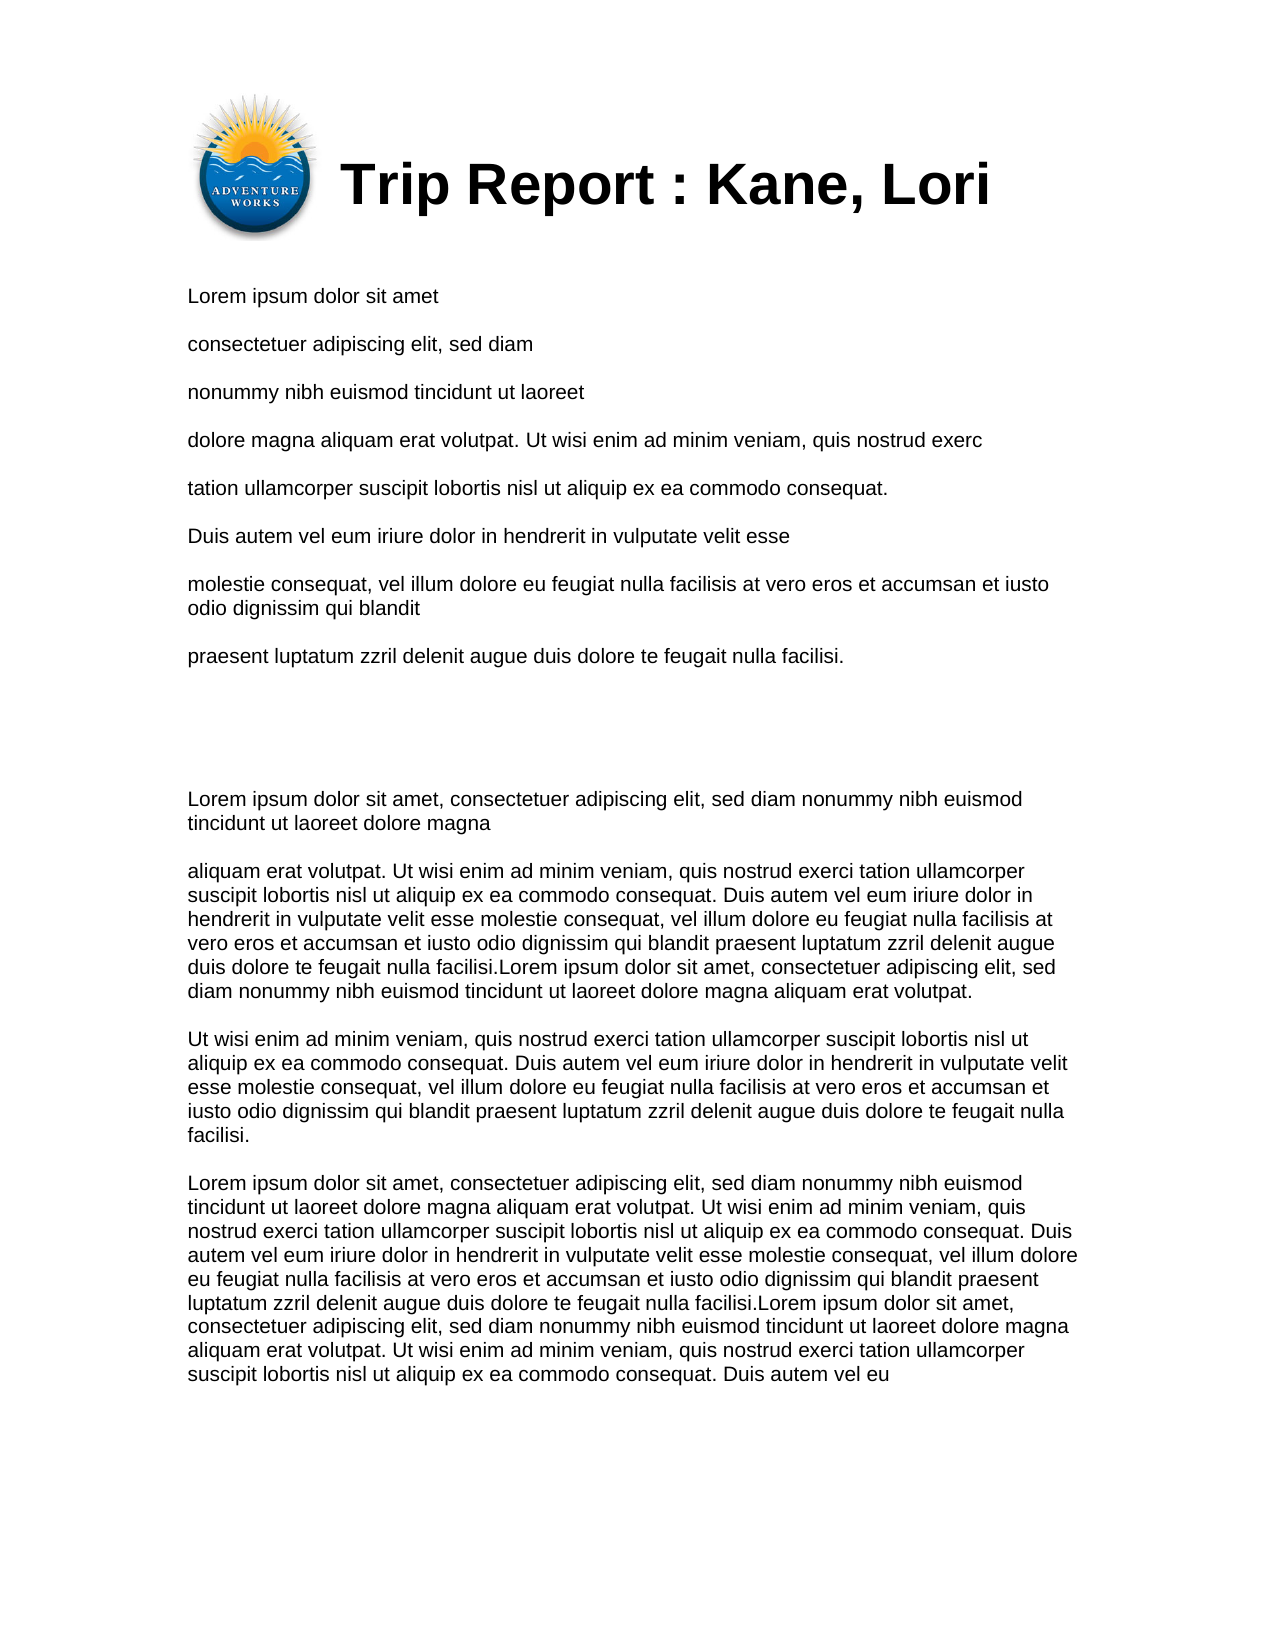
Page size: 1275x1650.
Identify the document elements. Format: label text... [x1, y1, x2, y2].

text dolore magna aliquam erat volutpat. Ut wisi enim ad minim veniam, quis nostrud exerc [187, 428, 1087, 452]
text aliquam erat volutpat. Ut wisi enim ad minim veniam, quis nostrud exerci tation ullamcorper suscipit lobortis nisl ut aliquip ex ea commodo consequat. Duis autem vel eum iriure dolor in hendrerit in vulputate velit esse molestie consequat, vel illum dolore eu feugiat nulla facilisis at vero eros et accumsan et iusto odio dignissim qui blandit praesent luptatum zzril delenit augue duis dolore te feugait nulla facilisi.Lorem ipsum dolor sit amet, consectetuer adipiscing elit, sed diam nonummy nibh euismod tincidunt ut laoreet dolore magna aliquam erat volutpat. [187, 859, 1087, 1003]
text consectetuer adipiscing elit, sed diam [187, 332, 1087, 356]
text tation ullamcorper suscipit lobortis nisl ut aliquip ex ea commodo consequat. [187, 476, 1087, 500]
text Ut wisi enim ad minim veniam, quis nostrud exerci tation ullamcorper suscipit lobortis nisl ut aliquip ex ea commodo consequat. Duis autem vel eum iriure dolor in hendrerit in vulputate velit esse molestie consequat, vel illum dolore eu feugiat nulla facilisis at vero eros et accumsan et iusto odio dignissim qui blandit praesent luptatum zzril delenit augue duis dolore te feugait nulla facilisi. [187, 1027, 1087, 1147]
text Trip Report : Kane, Lori [322, 150, 1087, 217]
text nonummy nibh euismod tincidunt ut laoreet [187, 380, 1087, 404]
text Duis autem vel eum iriure dolor in hendrerit in vulputate velit esse [187, 524, 1087, 548]
text Lorem ipsum dolor sit amet [187, 284, 1087, 308]
text Lorem ipsum dolor sit amet, consectetuer adipiscing elit, sed diam nonummy nibh euismod tincidunt ut laoreet dolore magna aliquam erat volutpat. Ut wisi enim ad minim veniam, quis nostrud exerci tation ullamcorper suscipit lobortis nisl ut aliquip ex ea commodo consequat. Duis autem vel eum iriure dolor in hendrerit in vulputate velit esse molestie consequat, vel illum dolore eu feugiat nulla facilisis at vero eros et accumsan et iusto odio dignissim qui blandit praesent luptatum zzril delenit augue duis dolore te feugait nulla facilisi.Lorem ipsum dolor sit amet, consectetuer adipiscing elit, sed diam nonummy nibh euismod tincidunt ut laoreet dolore magna aliquam erat volutpat. Ut wisi enim ad minim veniam, quis nostrud exerci tation ullamcorper suscipit lobortis nisl ut aliquip ex ea commodo consequat. Duis autem vel eu [187, 1171, 1087, 1386]
text praesent luptatum zzril delenit augue duis dolore te feugait nulla facilisi. [187, 643, 1087, 667]
picture [187, 93, 322, 241]
text Lorem ipsum dolor sit amet, consectetuer adipiscing elit, sed diam nonummy nibh euismod tincidunt ut laoreet dolore magna [187, 787, 1087, 835]
text molestie consequat, vel illum dolore eu feugiat nulla facilisis at vero eros et accumsan et iusto odio dignissim qui blandit [187, 572, 1087, 619]
